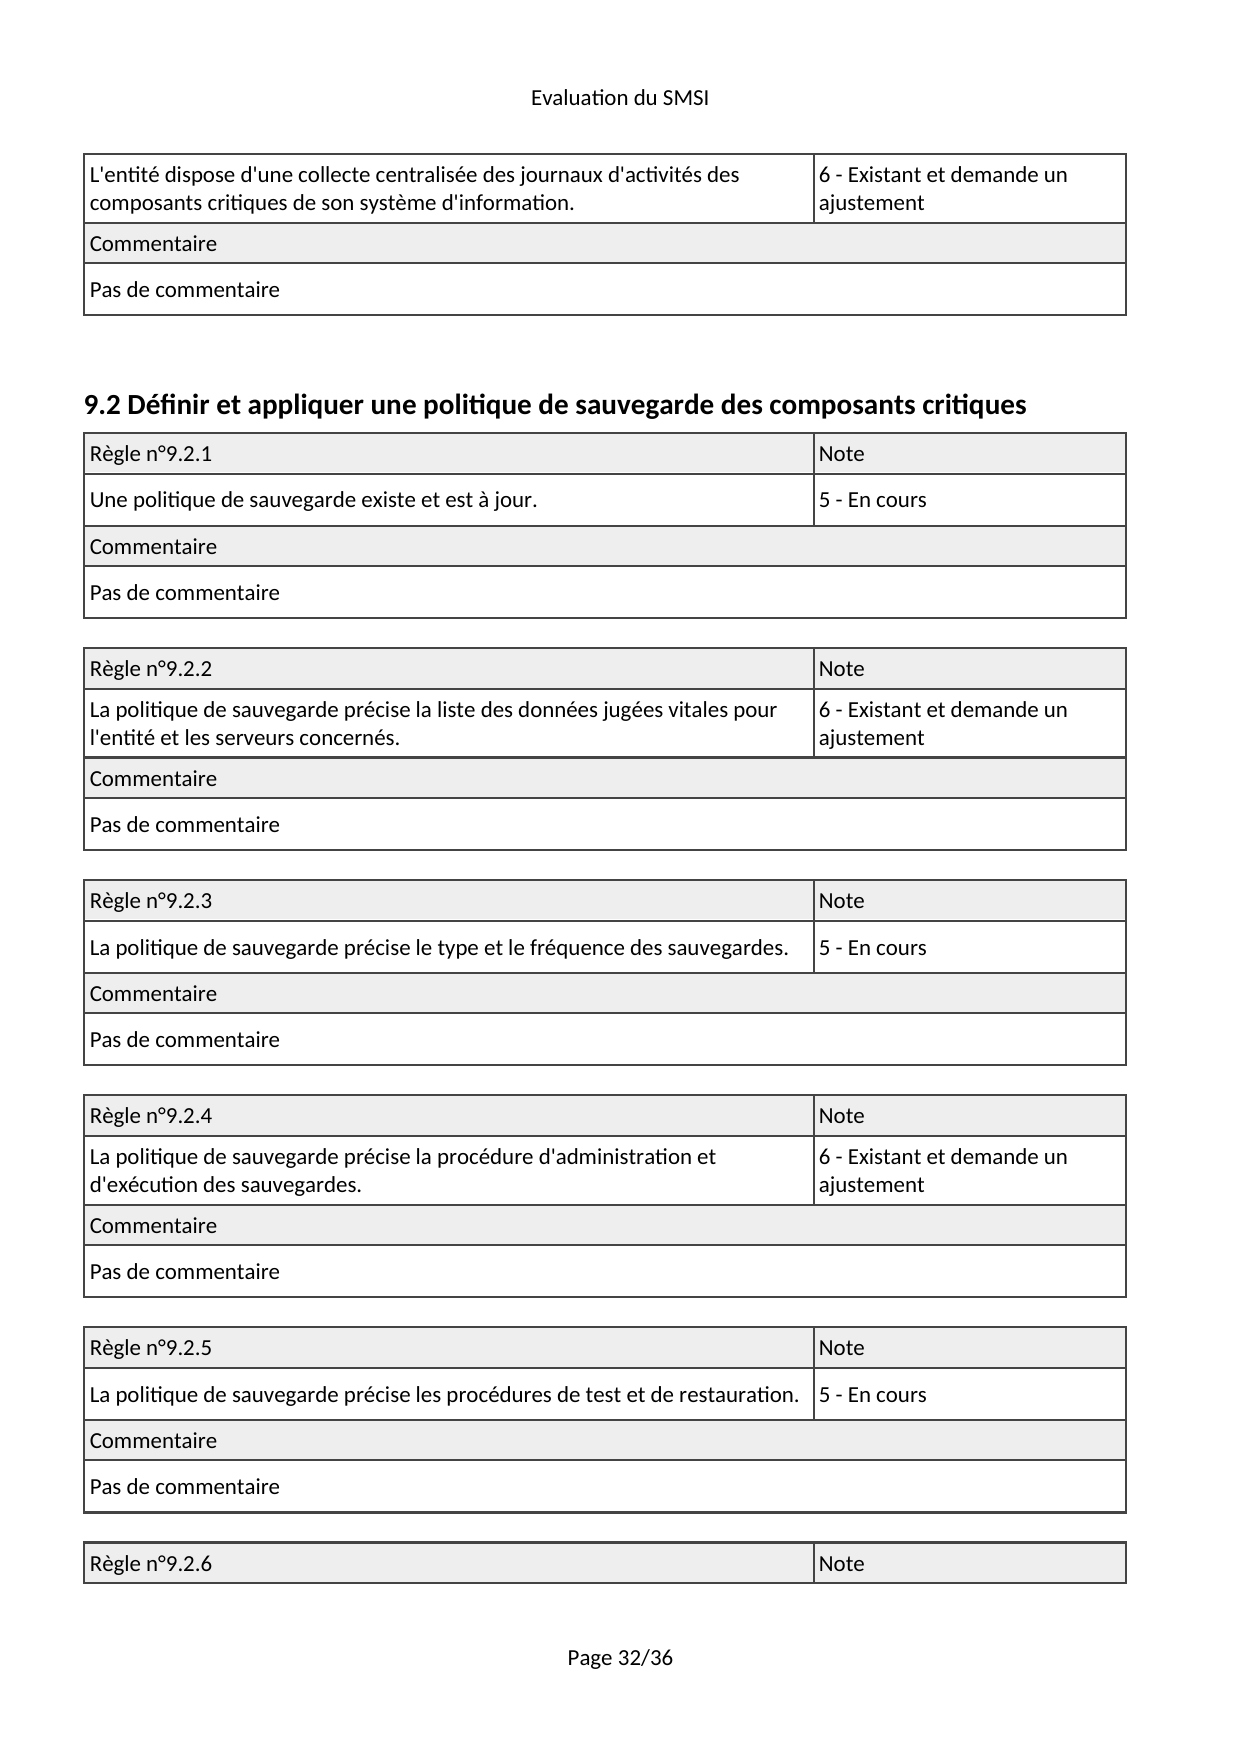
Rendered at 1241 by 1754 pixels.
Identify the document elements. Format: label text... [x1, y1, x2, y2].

table_cell L'entité dispose d'une collecte centralisée des journaux d'activités des composants critiques de son système d'information. [85, 155, 813, 222]
table_cell Commentaire [85, 1421, 1125, 1459]
table_cell Pas de commentaire [85, 1246, 1125, 1296]
table_cell La politique de sauvegarde précise la procédure d'administration et d'exécution des sauvegardes. [85, 1137, 813, 1203]
table_header Note [815, 881, 1125, 919]
table_cell La politique de sauvegarde précise le type et le fréquence des sauvegardes. [85, 922, 813, 972]
table_cell Pas de commentaire [85, 567, 1125, 617]
table_header Règle n°9.2.6 [85, 1544, 813, 1582]
table_header Règle n°9.2.5 [85, 1328, 813, 1367]
table_header Note [815, 434, 1125, 472]
table_header Note [815, 649, 1125, 688]
table_cell 5 - En cours [815, 922, 1125, 972]
table_cell 6 - Existant et demande un ajustement [815, 690, 1125, 756]
table_cell 5 - En cours [815, 1369, 1125, 1419]
table_cell Commentaire [85, 527, 1125, 565]
table_cell 6 - Existant et demande un ajustement [815, 155, 1125, 222]
table_cell Commentaire [85, 224, 1125, 262]
table_header Règle n°9.2.2 [85, 649, 813, 688]
table_cell 6 - Existant et demande un ajustement [815, 1137, 1125, 1203]
table_cell Commentaire [85, 759, 1125, 797]
table_cell Commentaire [85, 1206, 1125, 1244]
subtitle 9.2 Définir et appliquer une politique de sauvegarde des composants critiques [83, 386, 1157, 422]
table_header Règle n°9.2.3 [85, 881, 813, 919]
table_cell Commentaire [85, 974, 1125, 1012]
table_header Note [815, 1544, 1125, 1582]
table_header Règle n°9.2.4 [85, 1096, 813, 1135]
table_header Note [815, 1328, 1125, 1367]
table_cell 5 - En cours [815, 475, 1125, 524]
table_cell La politique de sauvegarde précise les procédures de test et de restauration. [85, 1369, 813, 1419]
table_cell Pas de commentaire [85, 1461, 1125, 1511]
table_cell Pas de commentaire [85, 1014, 1125, 1064]
table_cell Pas de commentaire [85, 264, 1125, 314]
table_header Règle n°9.2.1 [85, 434, 813, 472]
table_cell Pas de commentaire [85, 799, 1125, 849]
table_cell Une politique de sauvegarde existe et est à jour. [85, 475, 813, 524]
table_header Note [815, 1096, 1125, 1135]
table_cell La politique de sauvegarde précise la liste des données jugées vitales pour l'entité et les serveurs concernés. [85, 690, 813, 756]
